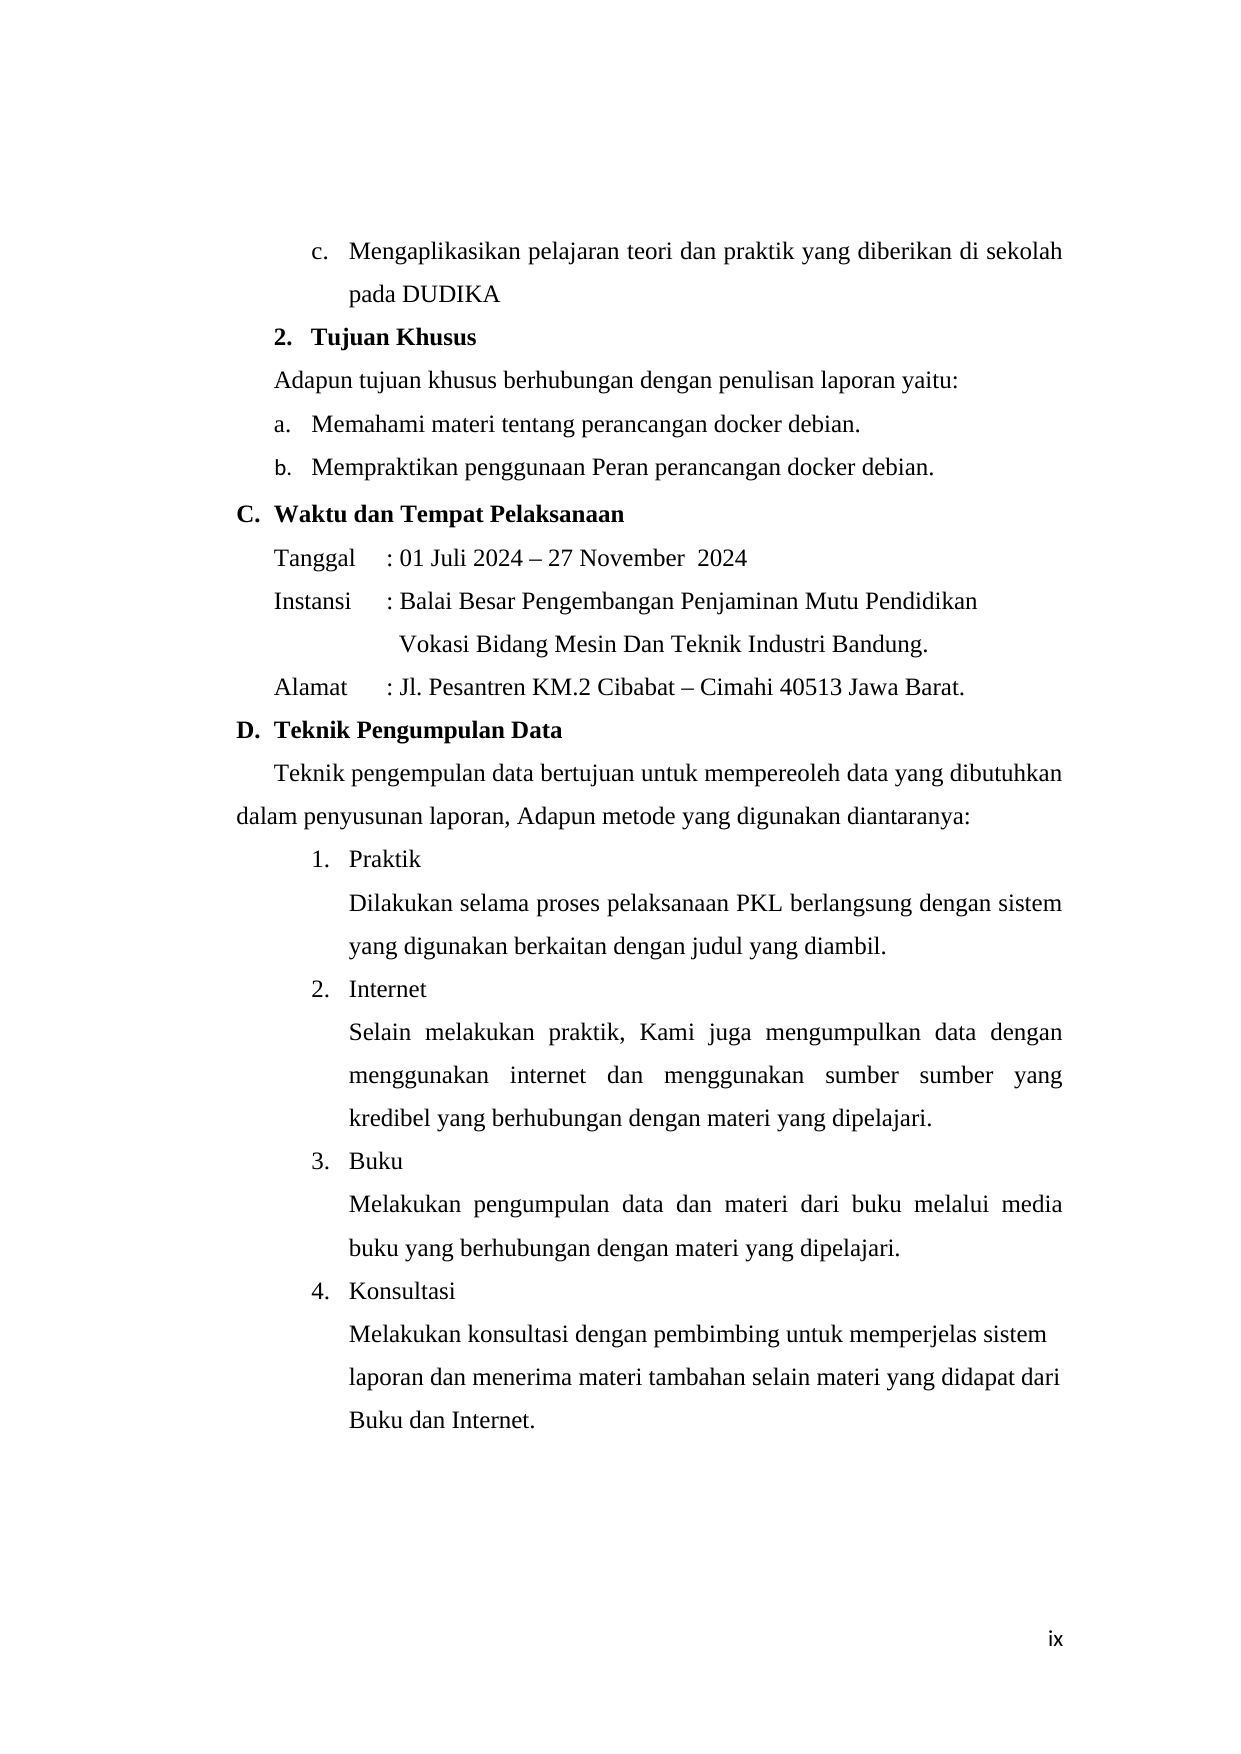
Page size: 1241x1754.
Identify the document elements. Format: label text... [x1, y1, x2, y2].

list Instansi : Balai Besar Pengembangan Penjaminan Mutu Pendidikan [236, 586, 1063, 614]
list Teknik pengempulan data bertujuan untuk mempereoleh data yang dibutuhkan dalam penyusunan laporan, Adapun metode yang digunakan diantaranya: [236, 758, 1063, 830]
list Praktik [311, 844, 1063, 873]
text Melakukan konsultasi dengan pembimbing untuk memperjelas sistem laporan dan menerima materi tambahan selain materi yang didapat dari Buku dan Internet. [349, 1319, 1063, 1434]
list Mengaplikasikan pelajaran teori dan praktik yang diberikan di sekolah pada DUDIKA [311, 236, 1063, 308]
text Teknik Pengumpulan Data [236, 715, 1063, 744]
list Konsultasi [311, 1276, 1063, 1304]
list Selain melakukan praktik, Kami juga mengumpulkan data dengan menggunakan internet dan menggunakan sumber sumber yang kredibel yang berhubungan dengan materi yang dipelajari. [349, 1017, 1063, 1132]
text Waktu dan Tempat Pelaksanaan [236, 499, 1063, 528]
list Memahami materi tentang perancangan docker debian. [274, 409, 1063, 437]
list Vokasi Bidang Mesin Dan Teknik Industri Bandung. [311, 629, 1063, 658]
list Internet [311, 974, 1063, 1003]
list Dilakukan selama proses pelaksanaan PKL berlangsung dengan sistem yang digunakan berkaitan dengan judul yang diambil. [349, 888, 1063, 959]
list Mempraktikan penggunaan Peran perancangan docker debian. [274, 452, 1063, 481]
list Melakukan pengumpulan data dan materi dari buku melalui media buku yang berhubungan dengan materi yang dipelajari. [349, 1189, 1063, 1261]
text Adapun tujuan khusus berhubungan dengan penulisan laporan yaitu: [273, 366, 1063, 394]
list Buku [311, 1146, 1063, 1175]
text Tujuan Khusus [273, 322, 1063, 351]
list Tanggal : 01 Juli 2024 – 27 November 2024 [236, 543, 1063, 571]
list Alamat : Jl. Pesantren KM.2 Cibabat – Cimahi 40513 Jawa Barat. [236, 672, 1063, 701]
